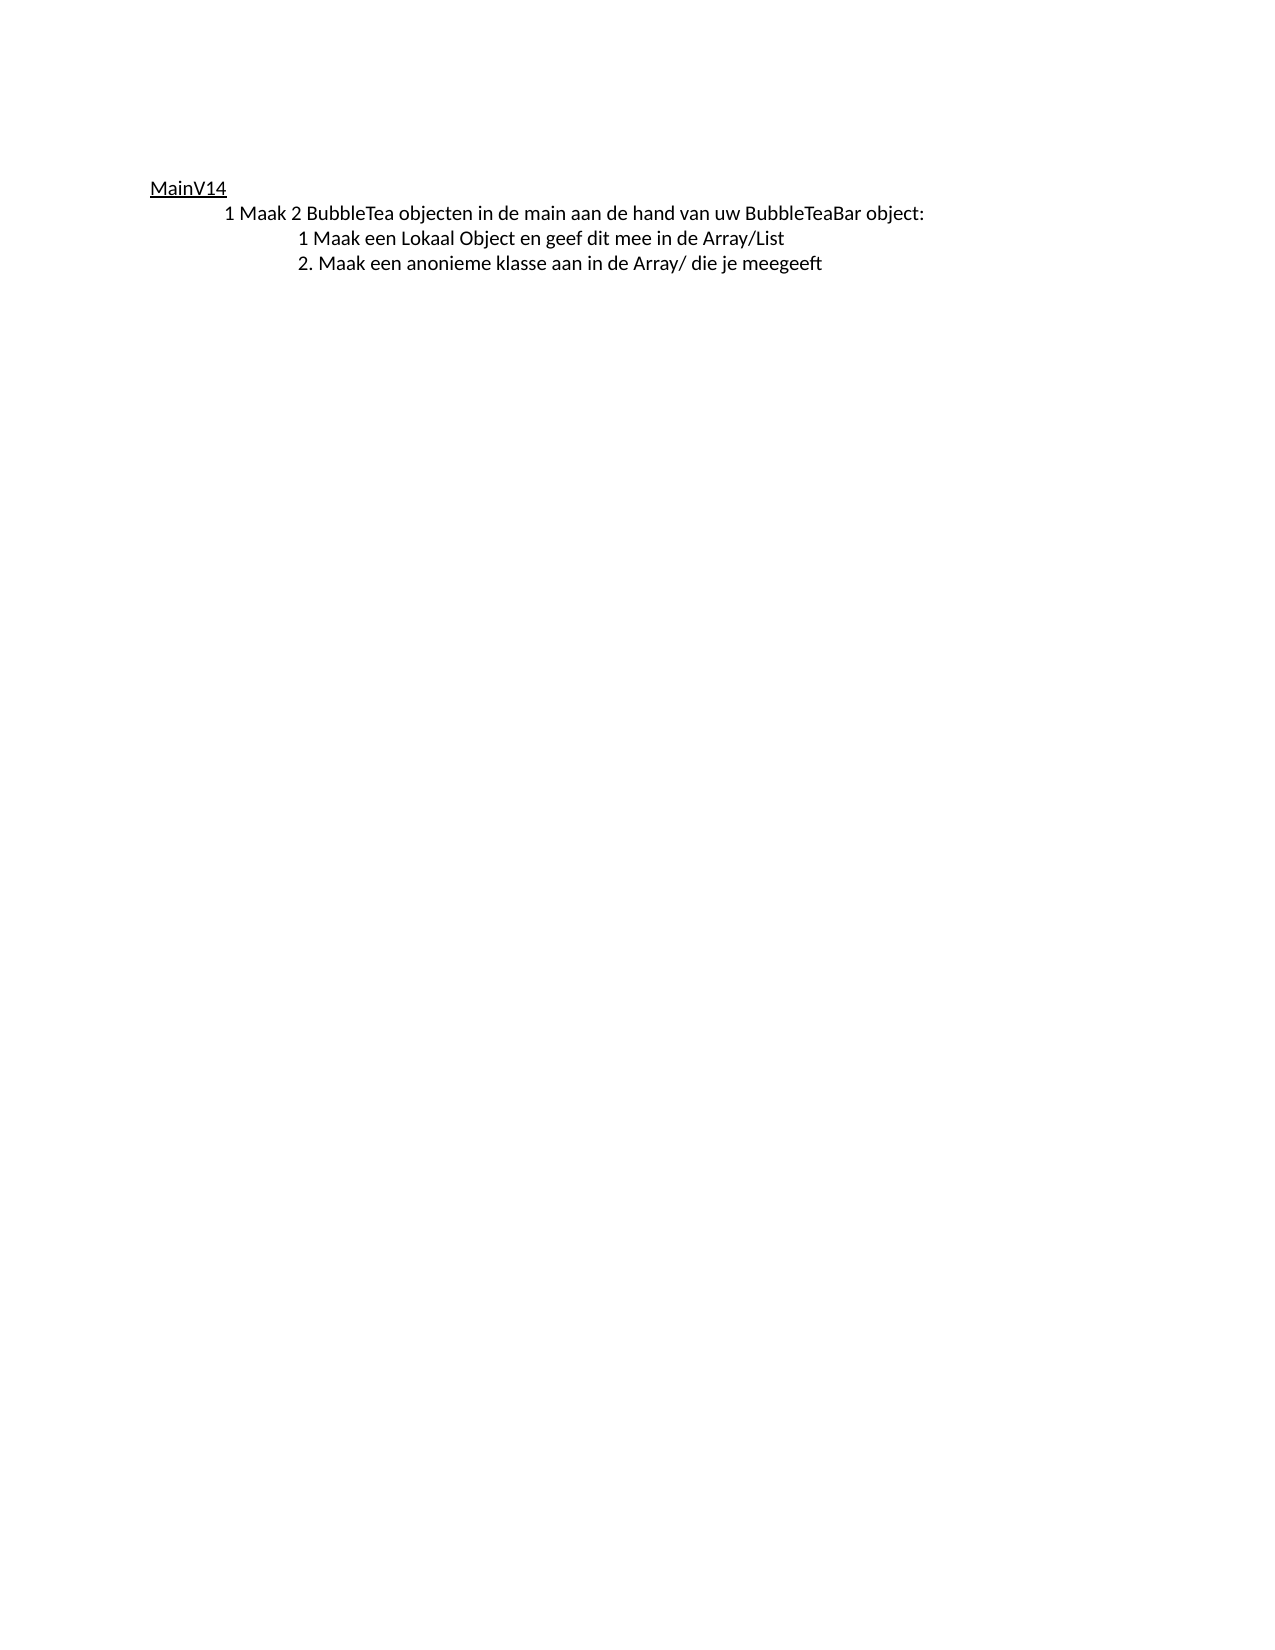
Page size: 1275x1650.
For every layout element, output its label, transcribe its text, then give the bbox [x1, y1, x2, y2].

text MainV14 [150, 175, 1125, 200]
text 2. Maak een anonieme klasse aan in de Array/ die je meegeeft [150, 250, 1125, 275]
text 1 Maak 2 BubbleTea objecten in de main aan de hand van uw BubbleTeaBar object: [150, 200, 1125, 225]
text 1 Maak een Lokaal Object en geef dit mee in de Array/List [150, 225, 1125, 250]
